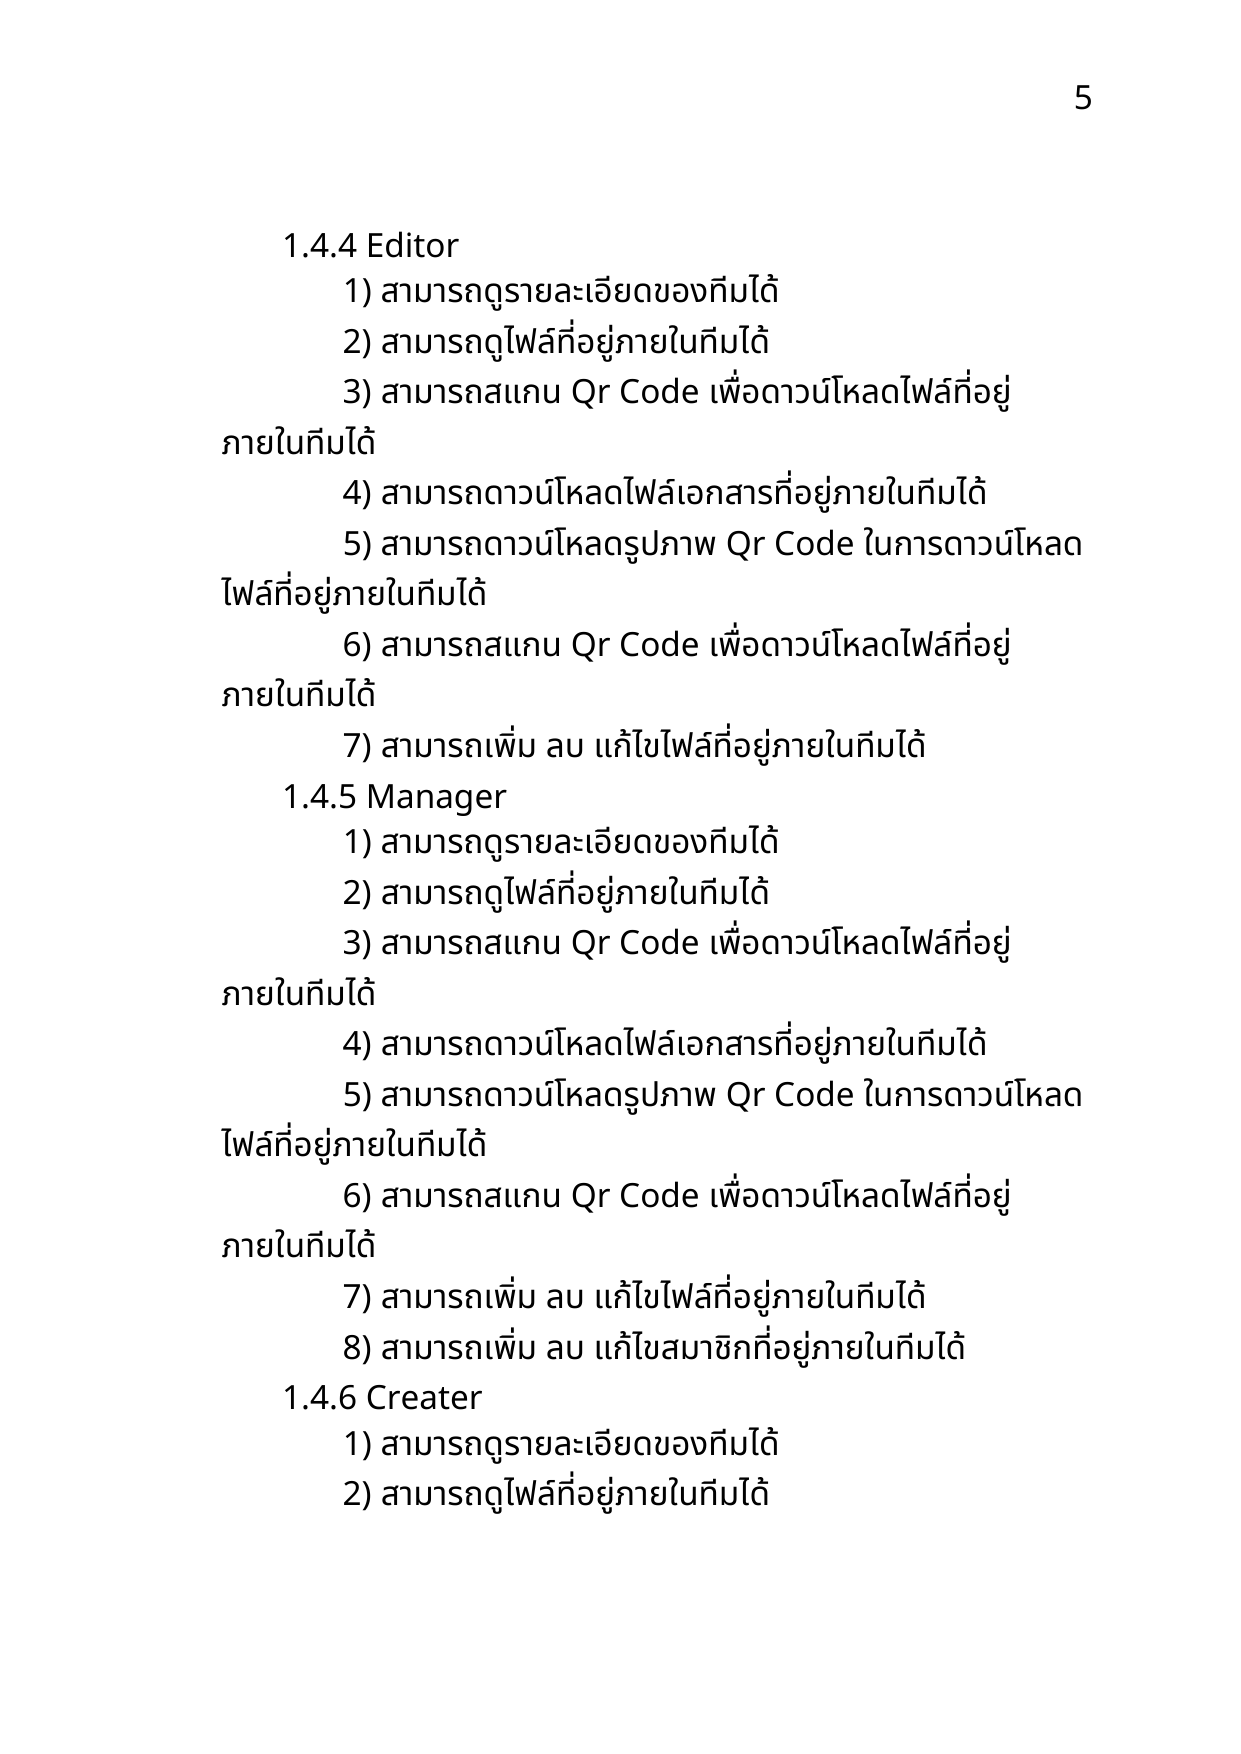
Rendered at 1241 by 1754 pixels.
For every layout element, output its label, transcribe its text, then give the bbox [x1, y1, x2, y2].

text 5) สามารถดาวน์โหลดรูปภาพ Qr Code ในการดาวน์โหลดไฟล์ที่อยู่ภายในทีมได้ [221, 1071, 1092, 1172]
text 3) สามารถสแกน Qr Code เพื่อดาวน์โหลดไฟล์ที่อยู่ภายในทีมได้ [221, 919, 1092, 1020]
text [221, 469, 1092, 520]
text 2) สามารถดูไฟล์ที่อยู่ภายในทีมได้ [221, 868, 1092, 919]
text 1.4.5 Manager [221, 772, 1092, 818]
text 6) สามารถสแกน Qr Code เพื่อดาวน์โหลดไฟล์ที่อยู่ภายในทีมได้ [221, 1172, 1092, 1273]
text 7) สามารถเพิ่ม ลบ แก้ไขไฟล์ที่อยู่ภายในทีมได้ [221, 722, 1092, 772]
text 4) สามารถดาวน์โหลดไฟล์เอกสารที่อยู่ภายในทีมได้ [221, 1020, 1092, 1071]
text 6) สามารถสแกน Qr Code เพื่อดาวน์โหลดไฟล์ที่อยู่ภายในทีมได้ [221, 621, 1092, 722]
text 3) สามารถสแกน Qr Code เพื่อดาวน์โหลดไฟล์ที่อยู่ภายในทีมได้ [221, 368, 1092, 469]
text 1.4.4 Editor [221, 221, 1092, 267]
text 8) สามารถเพิ่ม ลบ แก้ไขสมาชิกที่อยู่ภายในทีมได้ [221, 1323, 1092, 1374]
text 1) สามารถดูรายละเอียดของทีมได้ [221, 267, 1092, 317]
text 7) สามารถเพิ่ม ลบ แก้ไขไฟล์ที่อยู่ภายในทีมได้ [221, 1273, 1092, 1323]
text 2) สามารถดูไฟล์ที่อยู่ภายในทีมได้ [221, 317, 1092, 368]
text 2) สามารถดูไฟล์ที่อยู่ภายในทีมได้ [221, 1470, 1092, 1521]
text 5) สามารถดาวน์โหลดรูปภาพ Qr Code ในการดาวน์โหลดไฟล์ที่อยู่ภายในทีมได้ [221, 520, 1092, 621]
text 1) สามารถดูรายละเอียดของทีมได้ [221, 818, 1092, 868]
text 1) สามารถดูรายละเอียดของทีมได้ [221, 1419, 1092, 1470]
text 1.4.6 Creater [221, 1374, 1092, 1419]
